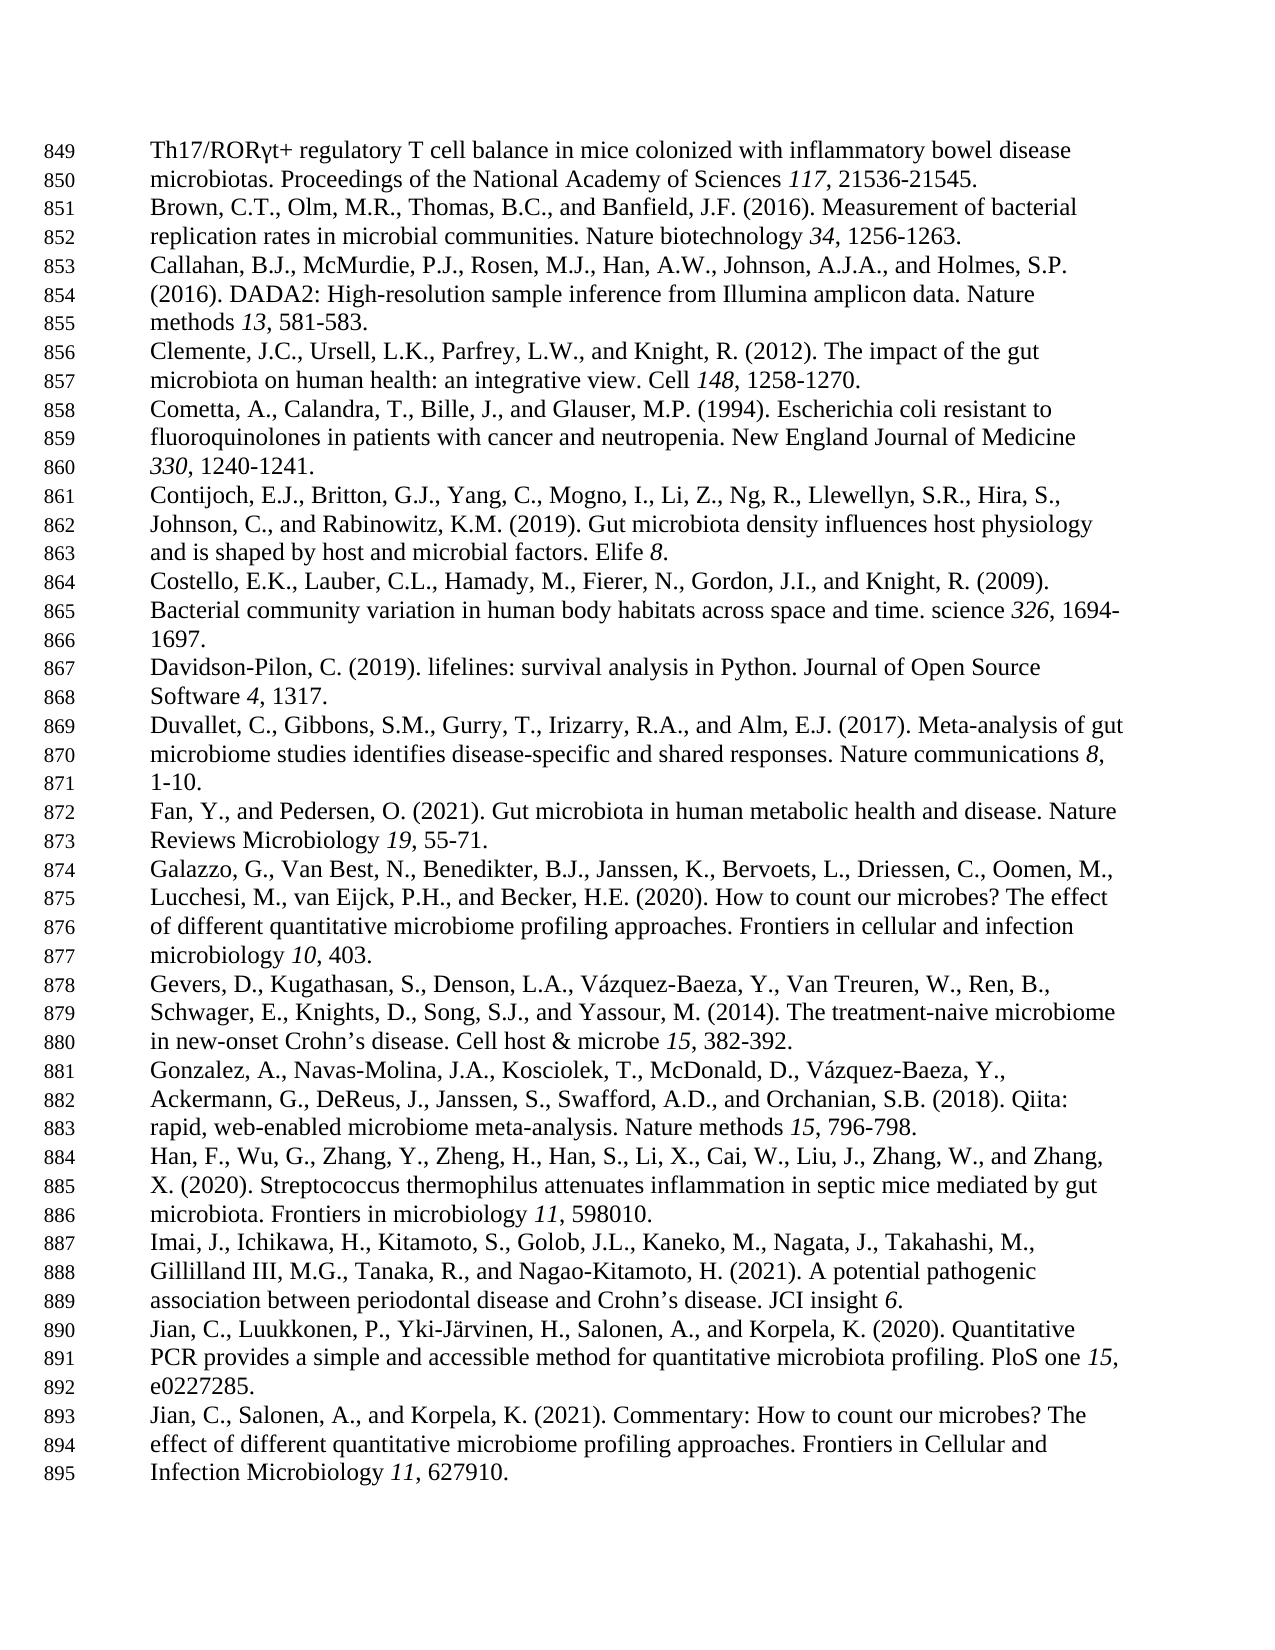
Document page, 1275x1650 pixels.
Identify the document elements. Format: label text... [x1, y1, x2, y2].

text Brown, C.T., Olm, M.R., Thomas, B.C., and Banfield, J.F. (2016). Measurement of bacterial replication rates in microbial communities. Nature biotechnology 34, 1256-1263. [150, 192, 1125, 250]
text Costello, E.K., Lauber, C.L., Hamady, M., Fierer, N., Gordon, J.I., and Knight, R. (2009). Bacterial community variation in human body habitats across space and time. science 326, 1694-1697. [150, 566, 1125, 652]
text Davidson-Pilon, C. (2019). lifelines: survival analysis in Python. Journal of Open Source Software 4, 1317. [150, 652, 1125, 710]
text Fan, Y., and Pedersen, O. (2021). Gut microbiota in human metabolic health and disease. Nature Reviews Microbiology 19, 55-71. [150, 796, 1125, 854]
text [150, 135, 1125, 192]
text Cometta, A., Calandra, T., Bille, J., and Glauser, M.P. (1994). Escherichia coli resistant to fluoroquinolones in patients with cancer and neutropenia. New England Journal of Medicine 330, 1240-1241. [150, 394, 1125, 480]
text Jian, C., Salonen, A., and Korpela, K. (2021). Commentary: How to count our microbes? The effect of different quantitative microbiome profiling approaches. Frontiers in Cellular and Infection Microbiology 11, 627910. [150, 1400, 1125, 1486]
text Clemente, J.C., Ursell, L.K., Parfrey, L.W., and Knight, R. (2012). The impact of the gut microbiota on human health: an integrative view. Cell 148, 1258-1270. [150, 336, 1125, 394]
text Jian, C., Luukkonen, P., Yki-Järvinen, H., Salonen, A., and Korpela, K. (2020). Quantitative PCR provides a simple and accessible method for quantitative microbiota profiling. PloS one 15, e0227285. [150, 1314, 1125, 1400]
text Contijoch, E.J., Britton, G.J., Yang, C., Mogno, I., Li, Z., Ng, R., Llewellyn, S.R., Hira, S., Johnson, C., and Rabinowitz, K.M. (2019). Gut microbiota density influences host physiology and is shaped by host and microbial factors. Elife 8. [150, 480, 1125, 566]
text Imai, J., Ichikawa, H., Kitamoto, S., Golob, J.L., Kaneko, M., Nagata, J., Takahashi, M., Gillilland III, M.G., Tanaka, R., and Nagao-Kitamoto, H. (2021). A potential pathogenic association between periodontal disease and Crohn’s disease. JCI insight 6. [150, 1227, 1125, 1314]
text Callahan, B.J., McMurdie, P.J., Rosen, M.J., Han, A.W., Johnson, A.J.A., and Holmes, S.P. (2016). DADA2: High-resolution sample inference from Illumina amplicon data. Nature methods 13, 581-583. [150, 250, 1125, 336]
text Galazzo, G., Van Best, N., Benedikter, B.J., Janssen, K., Bervoets, L., Driessen, C., Oomen, M., Lucchesi, M., van Eijck, P.H., and Becker, H.E. (2020). How to count our microbes? The effect of different quantitative microbiome profiling approaches. Frontiers in cellular and infection microbiology 10, 403. [150, 854, 1125, 969]
text Han, F., Wu, G., Zhang, Y., Zheng, H., Han, S., Li, X., Cai, W., Liu, J., Zhang, W., and Zhang, X. (2020). Streptococcus thermophilus attenuates inflammation in septic mice mediated by gut microbiota. Frontiers in microbiology 11, 598010. [150, 1141, 1125, 1227]
text Gevers, D., Kugathasan, S., Denson, L.A., Vázquez-Baeza, Y., Van Treuren, W., Ren, B., Schwager, E., Knights, D., Song, S.J., and Yassour, M. (2014). The treatment-naive microbiome in new-onset Crohn’s disease. Cell host & microbe 15, 382-392. [150, 969, 1125, 1055]
text Gonzalez, A., Navas-Molina, J.A., Kosciolek, T., McDonald, D., Vázquez-Baeza, Y., Ackermann, G., DeReus, J., Janssen, S., Swafford, A.D., and Orchanian, S.B. (2018). Qiita: rapid, web-enabled microbiome meta-analysis. Nature methods 15, 796-798. [150, 1055, 1125, 1141]
text Duvallet, C., Gibbons, S.M., Gurry, T., Irizarry, R.A., and Alm, E.J. (2017). Meta-analysis of gut microbiome studies identifies disease-specific and shared responses. Nature communications 8, 1-10. [150, 710, 1125, 796]
